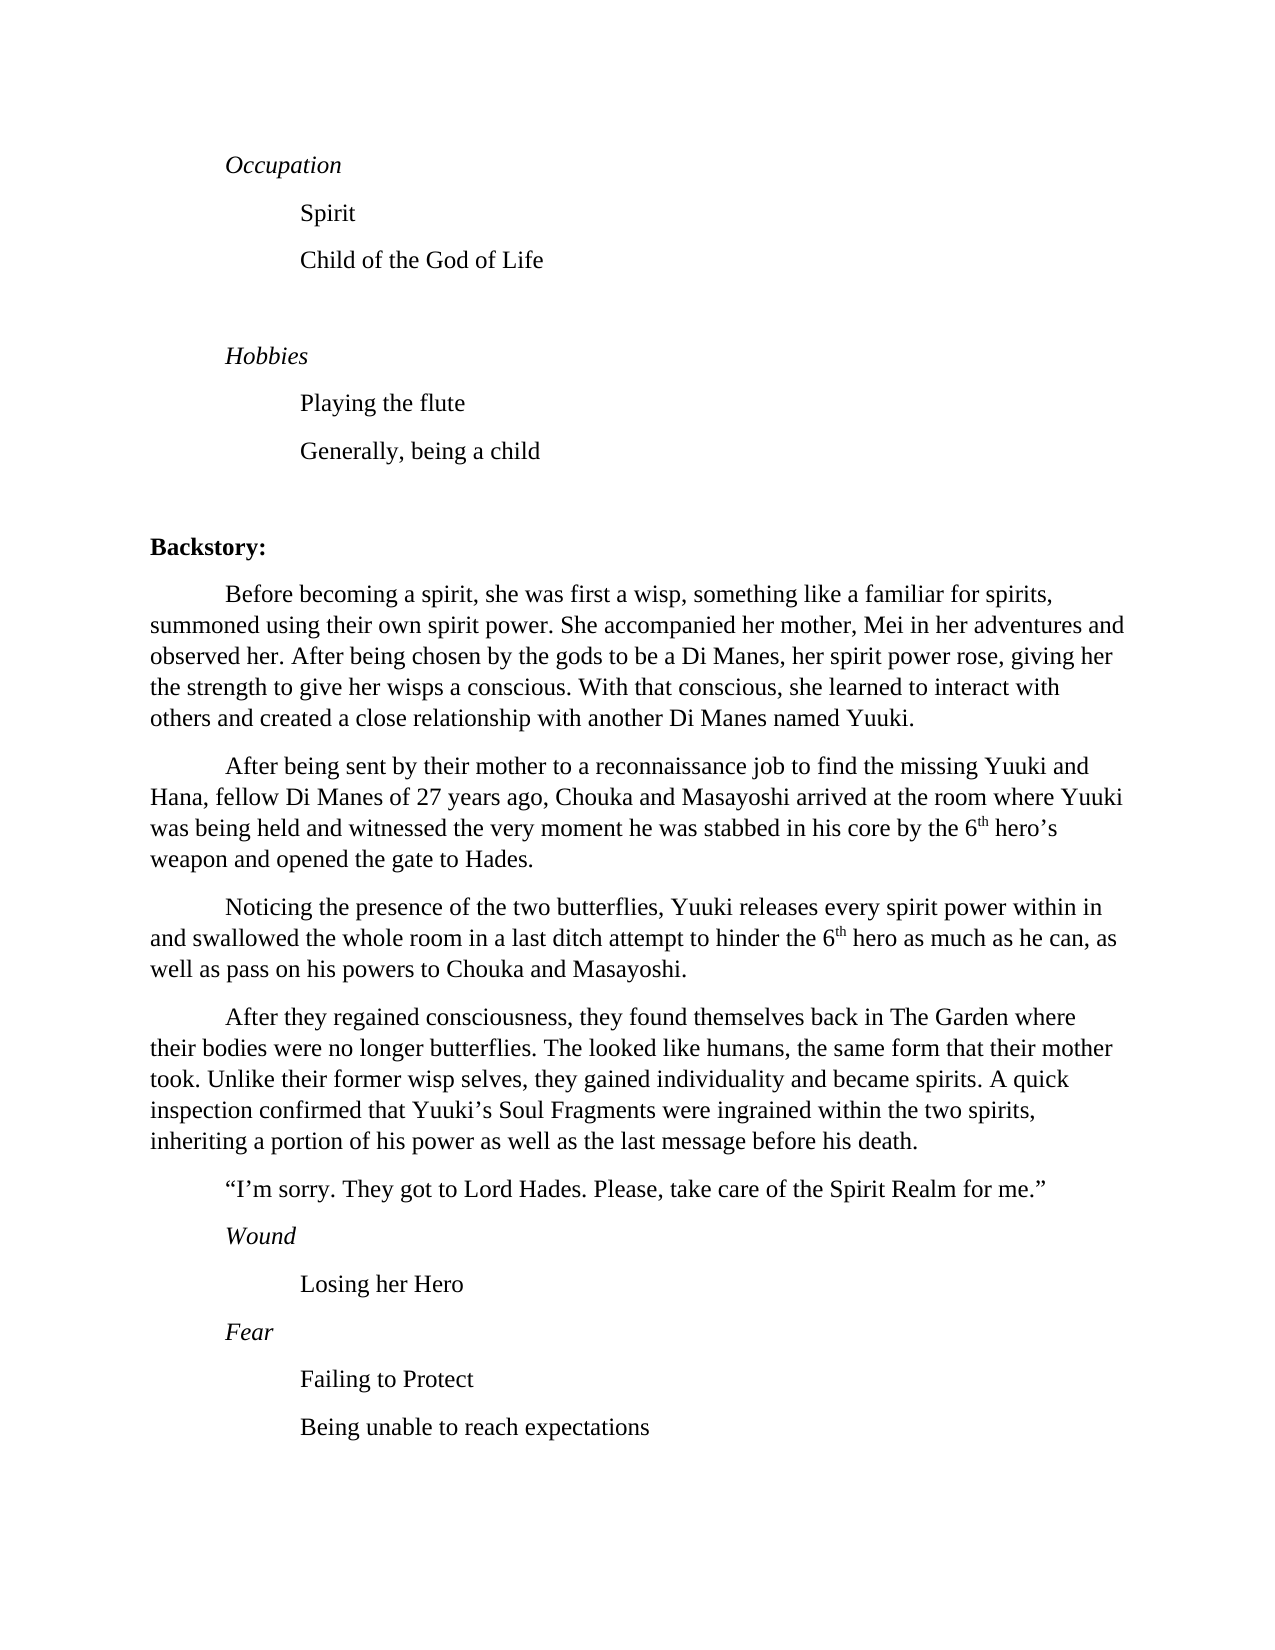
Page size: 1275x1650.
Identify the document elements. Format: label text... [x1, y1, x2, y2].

text Before becoming a spirit, she was first a wisp, something like a familiar for spirits, summoned using their own spirit power. She accompanied her mother, Mei in her adventures and observed her. After being chosen by the gods to be a Di Manes, her spirit power rose, giving her the strength to give her wisps a conscious. With that conscious, she learned to interact with others and created a close relationship with another Di Manes named Yuuki. [150, 579, 1125, 732]
text Backstory: [150, 532, 1125, 560]
text Playing the flute [150, 388, 1125, 417]
text Losing her Hero [150, 1269, 1125, 1298]
text After being sent by their mother to a reconnaissance job to find the missing Yuuki and Hana, fellow Di Manes of 27 years ago, Chouka and Masayoshi arrived at the room where Yuuki was being held and witnessed the very moment he was stabbed in his core by the 6th hero’s weapon and opened the gate to Hades. [150, 751, 1125, 873]
text Being unable to reach expectations [150, 1412, 1125, 1441]
text Occupation [150, 150, 1125, 179]
text Hobbies [150, 341, 1125, 369]
text Generally, being a child [150, 436, 1125, 465]
text After they regained consciousness, they found themselves back in The Garden where their bodies were no longer butterflies. The looked like humans, the same form that their mother took. Unlike their former wisp selves, they gained individuality and became spirits. A quick inspection confirmed that Yuuki’s Soul Fragments were ingrained within the two spirits, inheriting a portion of his power as well as the last message before his death. [150, 1002, 1125, 1155]
text “I’m sorry. They got to Lord Hades. Please, take care of the Spirit Realm for me.” [150, 1174, 1125, 1202]
text Spirit [150, 198, 1125, 226]
text Child of the God of Life [150, 245, 1125, 274]
text Noticing the presence of the two butterflies, Yuuki releases every spirit power within in and swallowed the whole room in a last ditch attempt to hinder the 6th hero as much as he can, as well as pass on his powers to Chouka and Masayoshi. [150, 892, 1125, 983]
text Wound [150, 1221, 1125, 1250]
text Fear [150, 1317, 1125, 1346]
text Failing to Protect [150, 1364, 1125, 1393]
